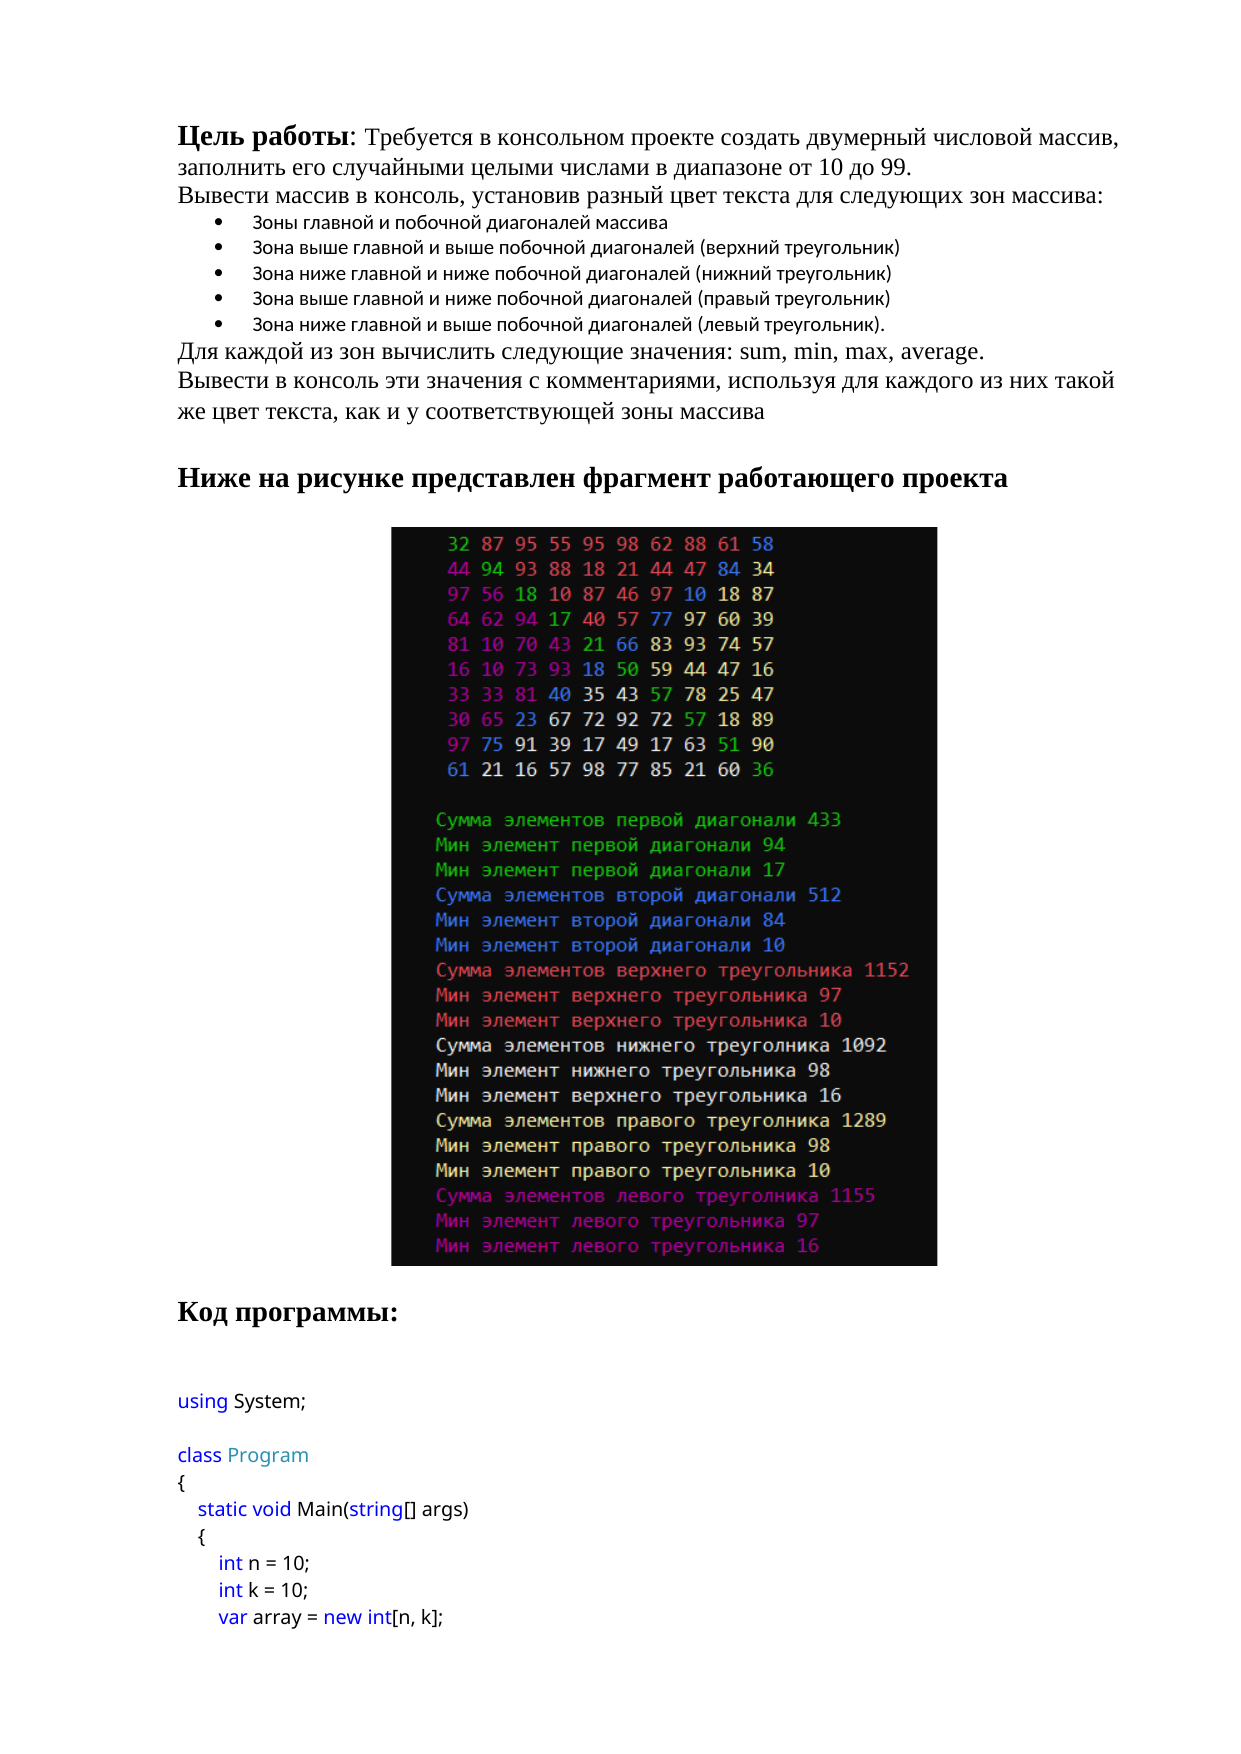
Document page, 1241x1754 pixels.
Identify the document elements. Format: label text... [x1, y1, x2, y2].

text Вывести массив в консоль, установив разный цвет текста для следующих зон массива: [177, 180, 1152, 209]
list Зоны главной и побочной диагоналей массива [215, 209, 1152, 234]
text class Program [177, 1441, 1152, 1468]
text var array = new int[n, k]; [177, 1603, 1152, 1630]
list Зона ниже главной и выше побочной диагоналей (левый треугольник). [215, 311, 1152, 336]
text Вывести в консоль эти значения с комментариями, используя для каждого из них такой же цвет текста, как и у соответствующей зоны массива [177, 365, 1136, 425]
text Цель работы: Требуется в консольном проекте создать двумерный числовой массив, заполнить его случайными целыми числами в диапазоне от 10 до 99. [177, 118, 1152, 180]
text Для каждой из зон вычислить следующие значения: sum, min, max, average. [177, 336, 1152, 365]
text using System; [177, 1387, 1152, 1414]
text Код программы: [177, 1294, 1152, 1327]
text { [177, 1468, 1152, 1495]
text { [177, 1522, 1152, 1549]
list Зона ниже главной и ниже побочной диагоналей (нижний треугольник) [215, 260, 1152, 285]
text Ниже на рисунке представлен фрагмент работающего проекта [177, 461, 1152, 494]
picture [391, 527, 938, 1266]
list Зона выше главной и ниже побочной диагоналей (правый треугольник) [215, 285, 1152, 311]
text int k = 10; [177, 1576, 1152, 1603]
list Зона выше главной и выше побочной диагоналей (верхний треугольник) [215, 234, 1152, 260]
text static void Main(string[] args) [177, 1495, 1152, 1522]
text int n = 10; [177, 1549, 1152, 1576]
